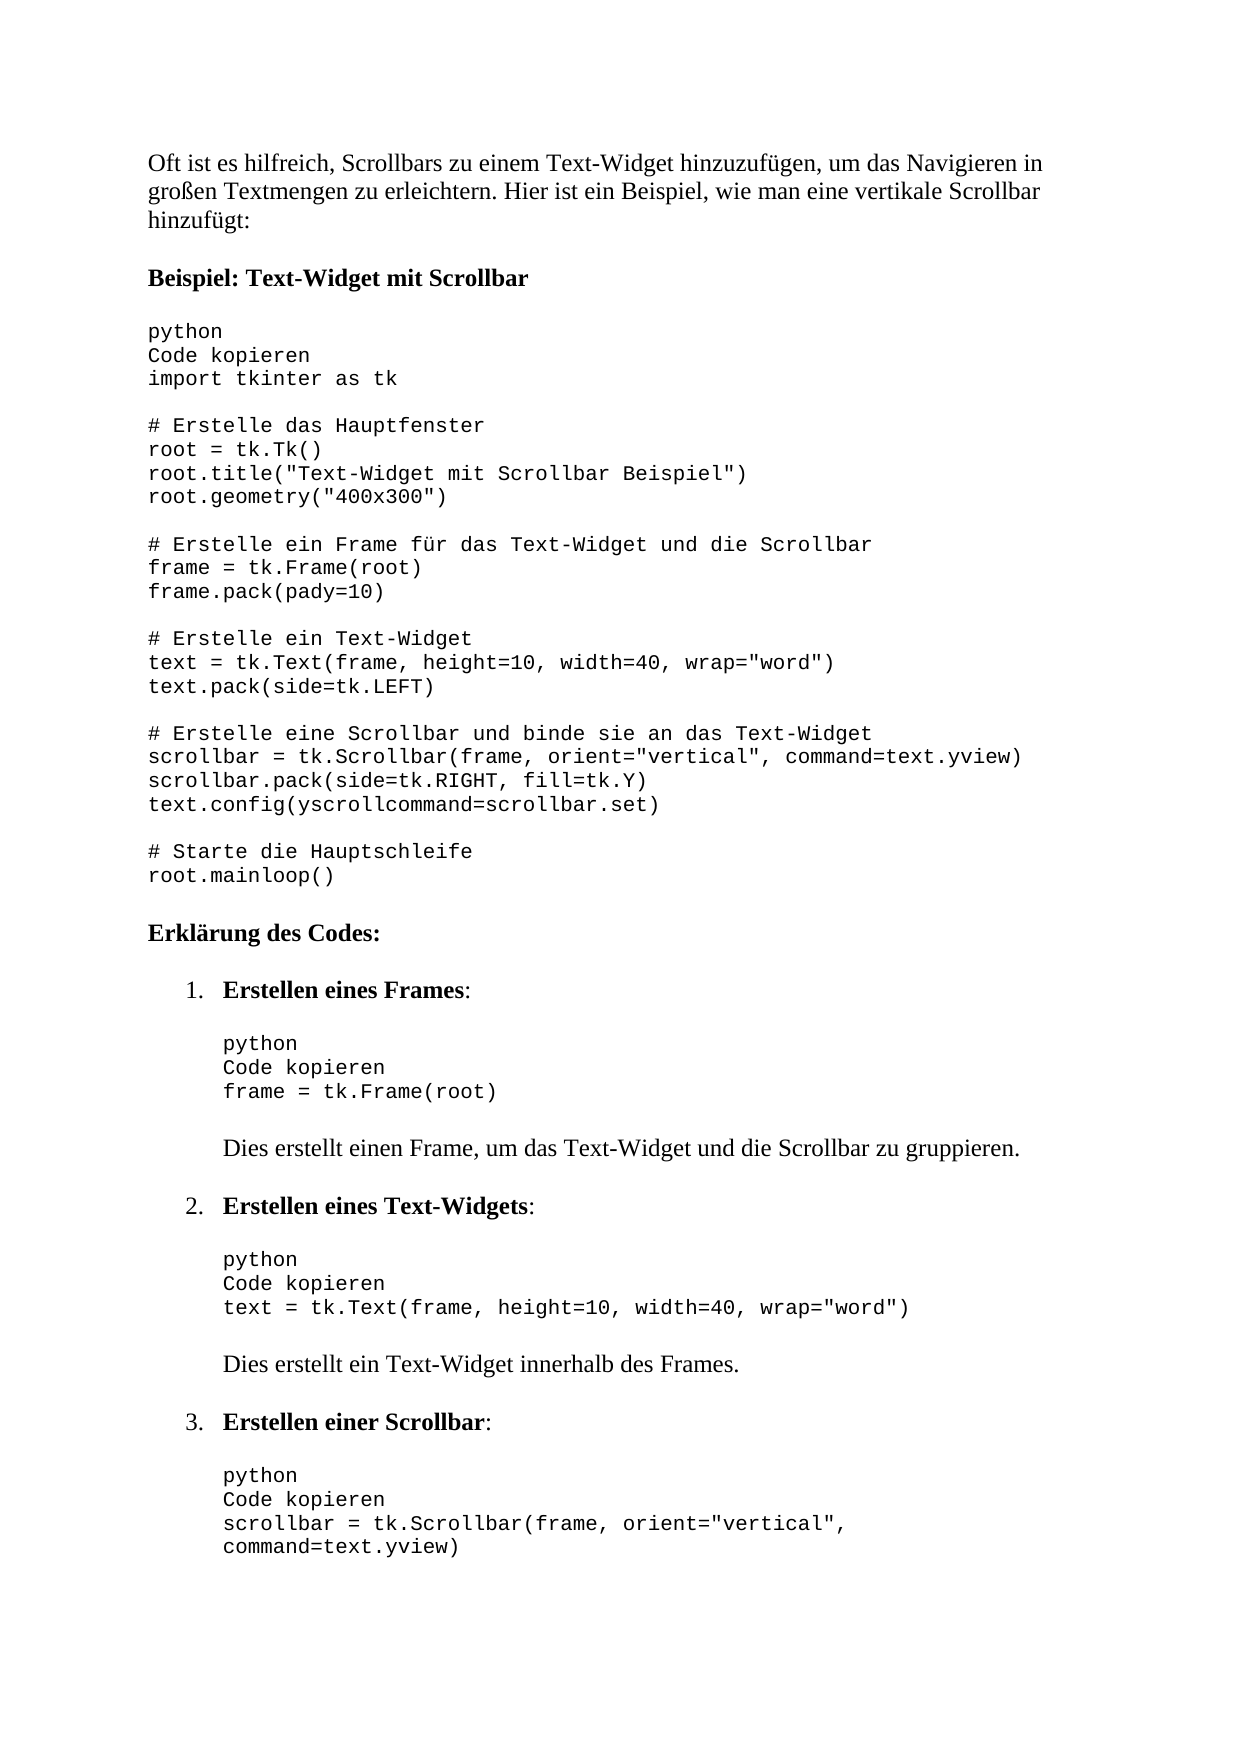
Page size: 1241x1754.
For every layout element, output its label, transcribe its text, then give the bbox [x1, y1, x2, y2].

text frame = tk.Frame(root) [223, 1081, 1093, 1104]
text Code kopieren [223, 1057, 1093, 1081]
text # Erstelle das Hauptfenster [148, 416, 1093, 439]
text root.geometry("400x300") [148, 486, 1093, 510]
text Erklärung des Codes: [148, 918, 1093, 946]
text Dies erstellt einen Frame, um das Text-Widget und die Scrollbar zu gruppieren. [223, 1133, 1093, 1162]
list Erstellen einer Scrollbar: [185, 1407, 1093, 1436]
text root = tk.Tk() [148, 439, 1093, 463]
list Erstellen eines Frames: [185, 976, 1093, 1004]
text Code kopieren [223, 1489, 1093, 1513]
text text = tk.Text(frame, height=10, width=40, wrap="word") [223, 1297, 1093, 1320]
text Oft ist es hilfreich, Scrollbars zu einem Text-Widget hinzuzufügen, um das Navigieren in großen Textmengen zu erleichtern. Hier ist ein Beispiel, wie man eine vertikale Scrollbar hinzufügt: [148, 148, 1093, 234]
text import tkinter as tk [148, 368, 1093, 392]
text Dies erstellt ein Text-Widget innerhalb des Frames. [223, 1349, 1093, 1378]
text # Erstelle ein Text-Widget [148, 628, 1093, 652]
text python [148, 321, 1093, 344]
list Erstellen eines Text-Widgets: [185, 1191, 1093, 1220]
text Beispiel: Text-Widget mit Scrollbar [148, 263, 1093, 292]
text python [223, 1033, 1093, 1057]
text frame.pack(pady=10) [148, 581, 1093, 605]
text Code kopieren [148, 344, 1093, 368]
text root.mainloop() [148, 865, 1093, 888]
text text = tk.Text(frame, height=10, width=40, wrap="word") [148, 652, 1093, 676]
text # Erstelle eine Scrollbar und binde sie an das Text-Widget [148, 723, 1093, 747]
text scrollbar.pack(side=tk.RIGHT, fill=tk.Y) [148, 770, 1093, 794]
text # Erstelle ein Frame für das Text-Widget und die Scrollbar [148, 534, 1093, 557]
text scrollbar = tk.Scrollbar(frame, orient="vertical", command=text.yview) [148, 747, 1093, 770]
text python [223, 1465, 1093, 1489]
text scrollbar = tk.Scrollbar(frame, orient="vertical", command=text.yview) [223, 1513, 1093, 1560]
text Code kopieren [223, 1273, 1093, 1297]
text text.pack(side=tk.LEFT) [148, 676, 1093, 699]
text root.title("Text-Widget mit Scrollbar Beispiel") [148, 463, 1093, 486]
text python [223, 1249, 1093, 1273]
text frame = tk.Frame(root) [148, 557, 1093, 581]
text text.config(yscrollcommand=scrollbar.set) [148, 794, 1093, 817]
text # Starte die Hauptschleife [148, 841, 1093, 865]
